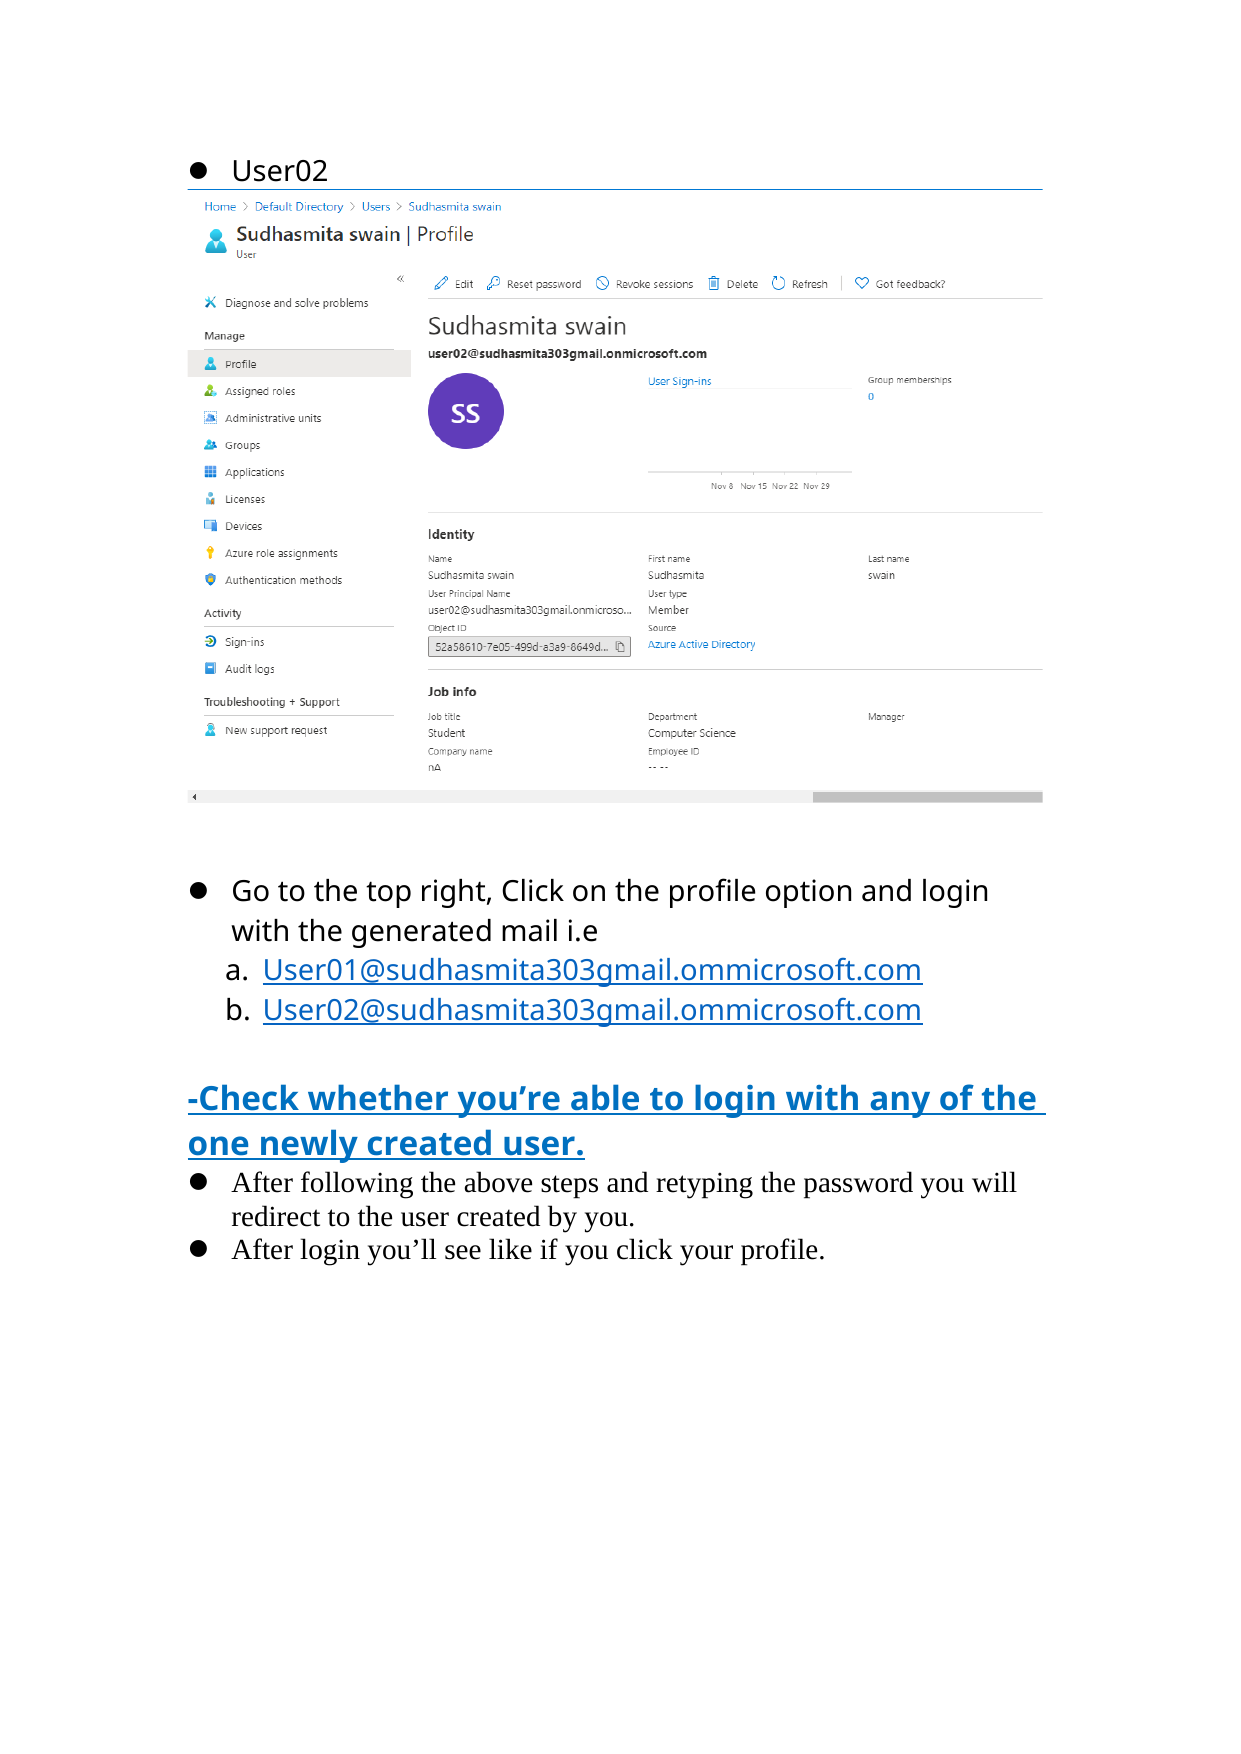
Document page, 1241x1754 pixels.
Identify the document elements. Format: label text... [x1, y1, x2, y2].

list After login you’ll see like if you click your profile. [187, 1232, 1053, 1266]
list After following the above steps and retyping the password you will redirect to the user created by you. [187, 1165, 1053, 1232]
list User01@sudhasmita303gmail.ommicrosoft.com [225, 949, 1053, 989]
list User02@sudhasmita303gmail.ommicrosoft.com [225, 989, 1053, 1029]
text -Check whether you’re able to login with any of the one newly created user. [187, 1074, 1053, 1165]
list User02 [187, 150, 1053, 190]
list Go to the top right, Click on the profile option and login with the generated mail i.e [187, 870, 1053, 949]
picture [187, 189, 1043, 803]
